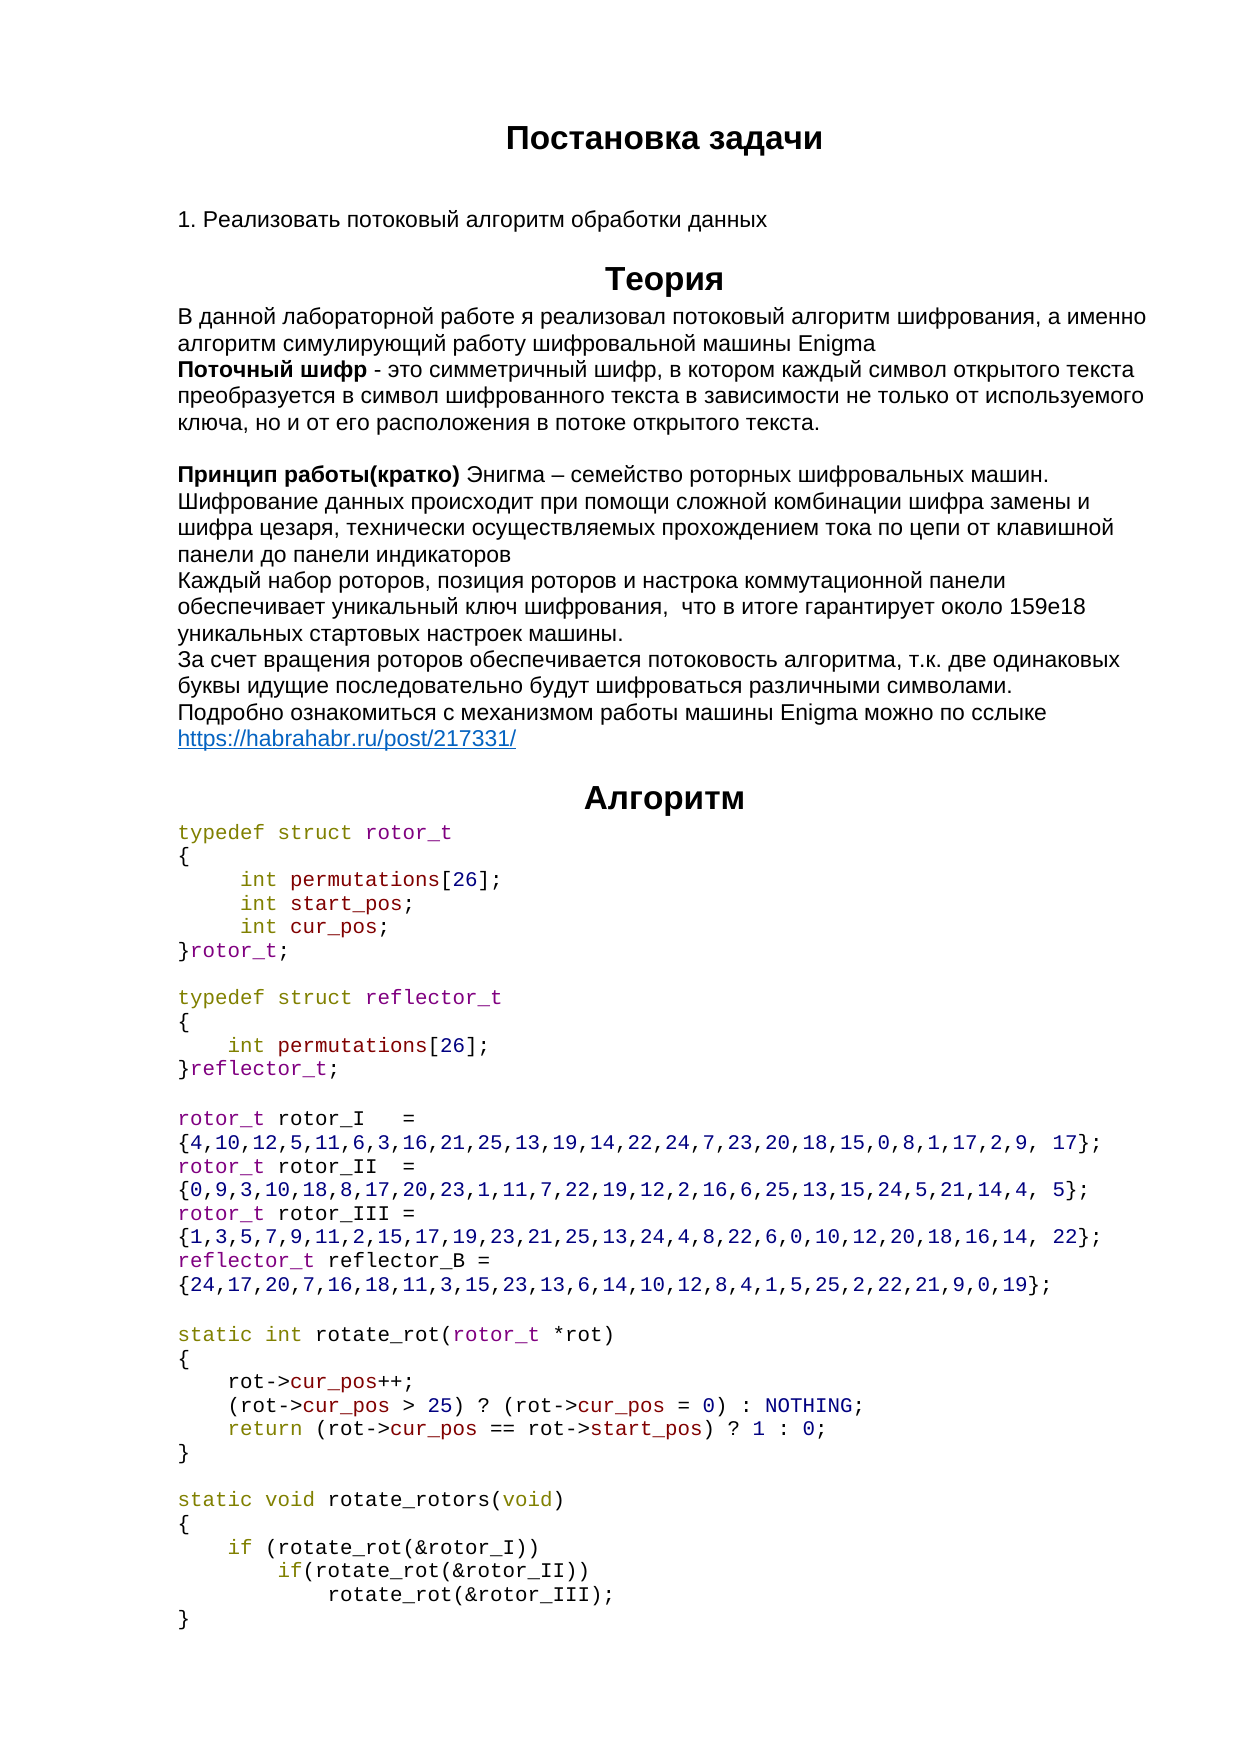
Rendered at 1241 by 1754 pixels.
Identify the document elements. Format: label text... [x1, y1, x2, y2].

text Постановка задачи [177, 118, 1152, 157]
text В данной лабораторной работе я реализовал потоковый алгоритм шифрования, а именно алгоритм симулирующий работу шифровальной машины Enigma [177, 303, 1152, 356]
text Теория [177, 259, 1152, 298]
text rotate_rot(&rotor_III); [177, 1584, 1152, 1608]
text int start_pos; [177, 893, 1152, 916]
text rot->cur_pos++; [177, 1371, 1152, 1395]
text Алгоритм [177, 778, 1152, 816]
text Поточный шифр - это симметричный шифр, в котором каждый символ открытого текста преобразуется в символ шифрованного текста в зависимости не только от используемого ключа, но и от его расположения в потоке открытого текста. [177, 356, 1152, 435]
text static int rotate_rot(rotor_t *rot) [177, 1324, 1152, 1347]
text int cur_pos; [177, 916, 1152, 940]
text rotor_t rotor_III = {1,3,5,7,9,11,2,15,17,19,23,21,25,13,24,4,8,22,6,0,10,12,20,18,16,14, 22}; [177, 1203, 1152, 1250]
text Принцип работы(кратко) Энигма – семейство роторных шифровальных машин. Шифрование данных происходит при помощи сложной комбинации шифра замены и шифра цезаря, технически осуществляемых прохождением тока по цепи от клавишной панели до панели индикаторов [177, 461, 1152, 567]
text { [177, 846, 1152, 869]
text { [177, 1513, 1152, 1537]
text } [177, 1442, 1152, 1466]
text Подробно ознакомиться с механизмом работы машины Enigma можно по сслыке https://habrahabr.ru/post/217331/ [177, 699, 1152, 751]
text typedef struct reflector_t [177, 987, 1152, 1011]
text typedef struct rotor_t [177, 822, 1152, 846]
text reflector_t reflector_B = {24,17,20,7,16,18,11,3,15,23,13,6,14,10,12,8,4,1,5,25,2,22,21,9,0,19}; [177, 1250, 1152, 1297]
text 1. Реализовать потоковый алгоритм обработки данных [177, 206, 1152, 233]
text }reflector_t; [177, 1058, 1152, 1082]
text { [177, 1011, 1152, 1035]
text return (rot->cur_pos == rot->start_pos) ? 1 : 0; [177, 1418, 1152, 1442]
text if(rotate_rot(&rotor_II)) [177, 1560, 1152, 1584]
text static void rotate_rotors(void) [177, 1489, 1152, 1513]
text За счет вращения роторов обеспечивается потоковость алгоритма, т.к. две одинаковых буквы идущие последовательно будут шифроваться различными символами. [177, 646, 1152, 699]
text int permutations[26]; [177, 869, 1152, 893]
text int permutations[26]; [177, 1035, 1152, 1058]
text (rot->cur_pos > 25) ? (rot->cur_pos = 0) : NOTHING; [177, 1395, 1152, 1418]
text rotor_t rotor_II = {0,9,3,10,18,8,17,20,23,1,11,7,22,19,12,2,16,6,25,13,15,24,5,21,14,4, 5}; [177, 1156, 1152, 1203]
text rotor_t rotor_I = {4,10,12,5,11,6,3,16,21,25,13,19,14,22,24,7,23,20,18,15,0,8,1,17,2,9, 17}; [177, 1108, 1152, 1156]
text }rotor_t; [177, 940, 1152, 964]
text Каждый набор роторов, позиция роторов и настрока коммутационной панели обеспечивает уникальный ключ шифрования, что в итоге гарантирует около 159e18 уникальных стартовых настроек машины. [177, 567, 1152, 646]
text { [177, 1347, 1152, 1371]
text } [177, 1608, 1152, 1631]
text if (rotate_rot(&rotor_I)) [177, 1537, 1152, 1560]
